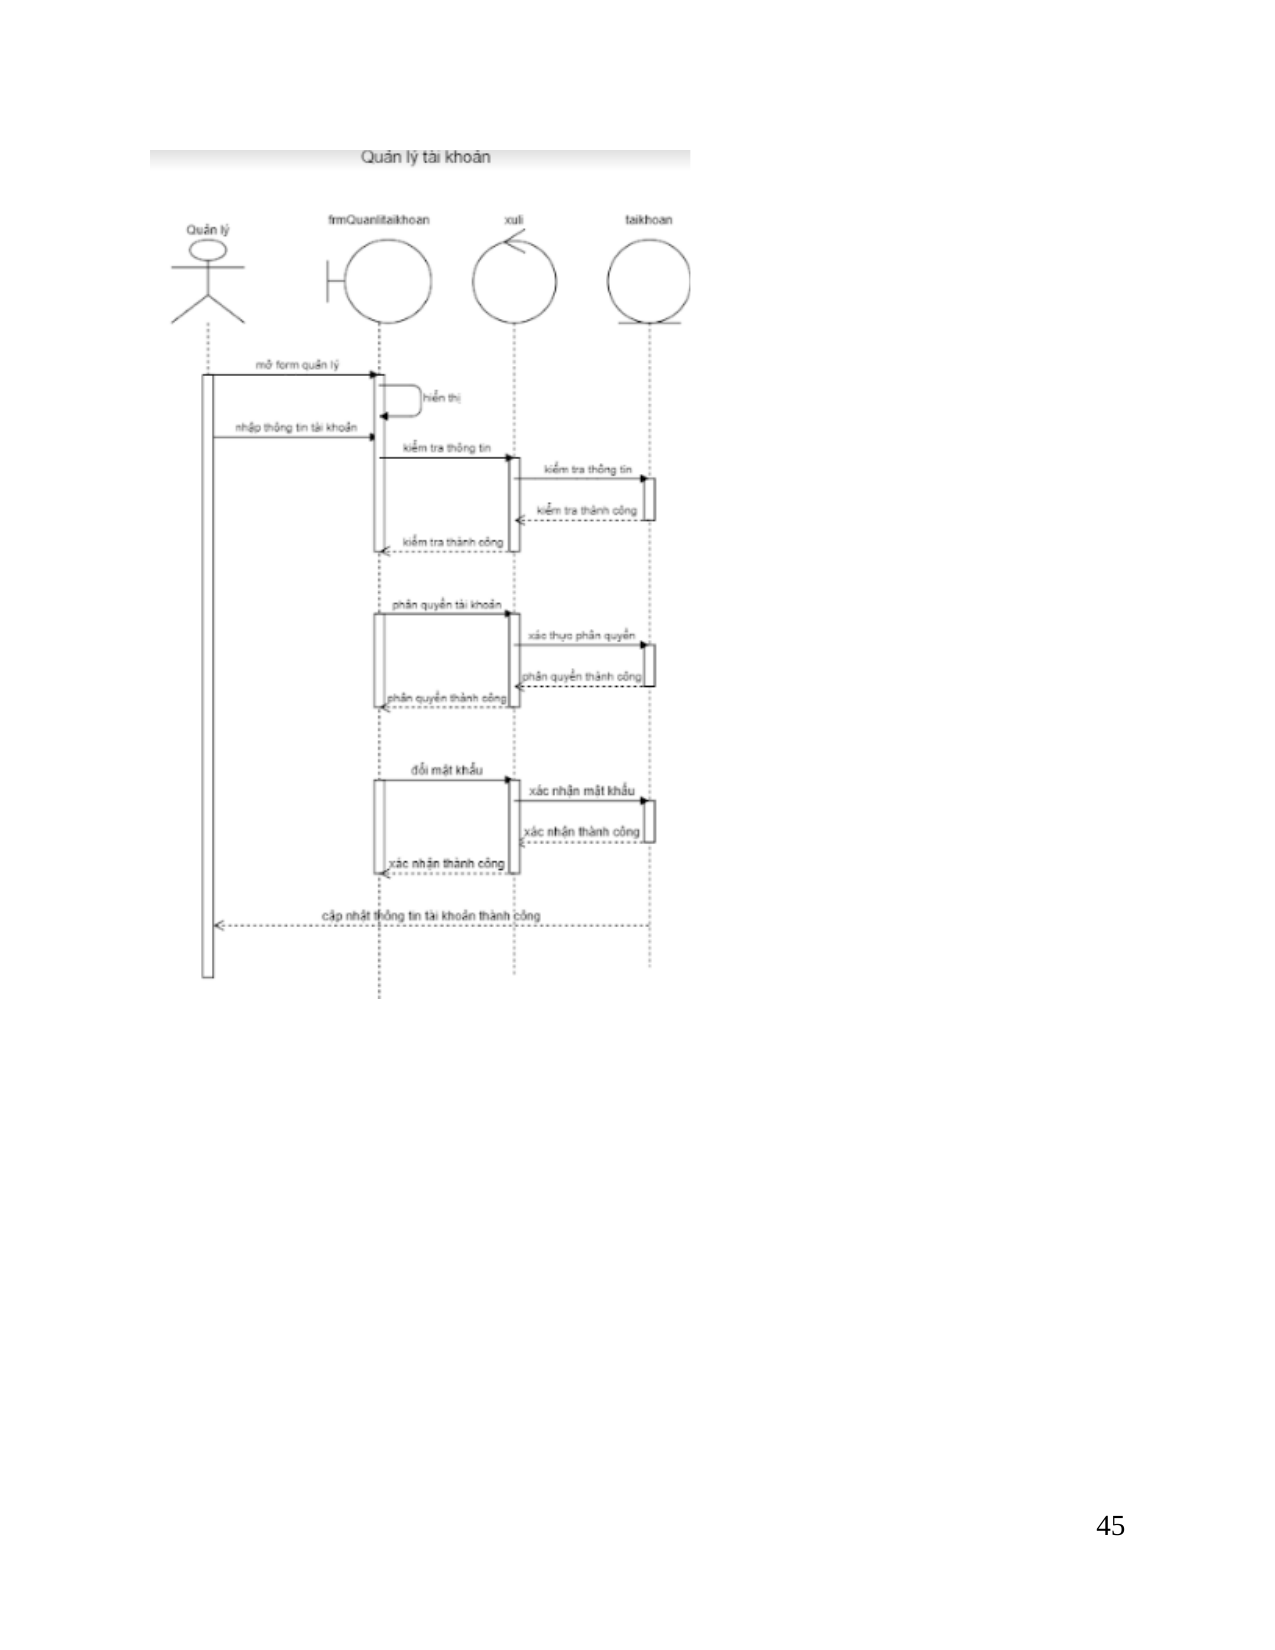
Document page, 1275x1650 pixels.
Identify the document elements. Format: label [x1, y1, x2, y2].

picture [150, 150, 691, 999]
